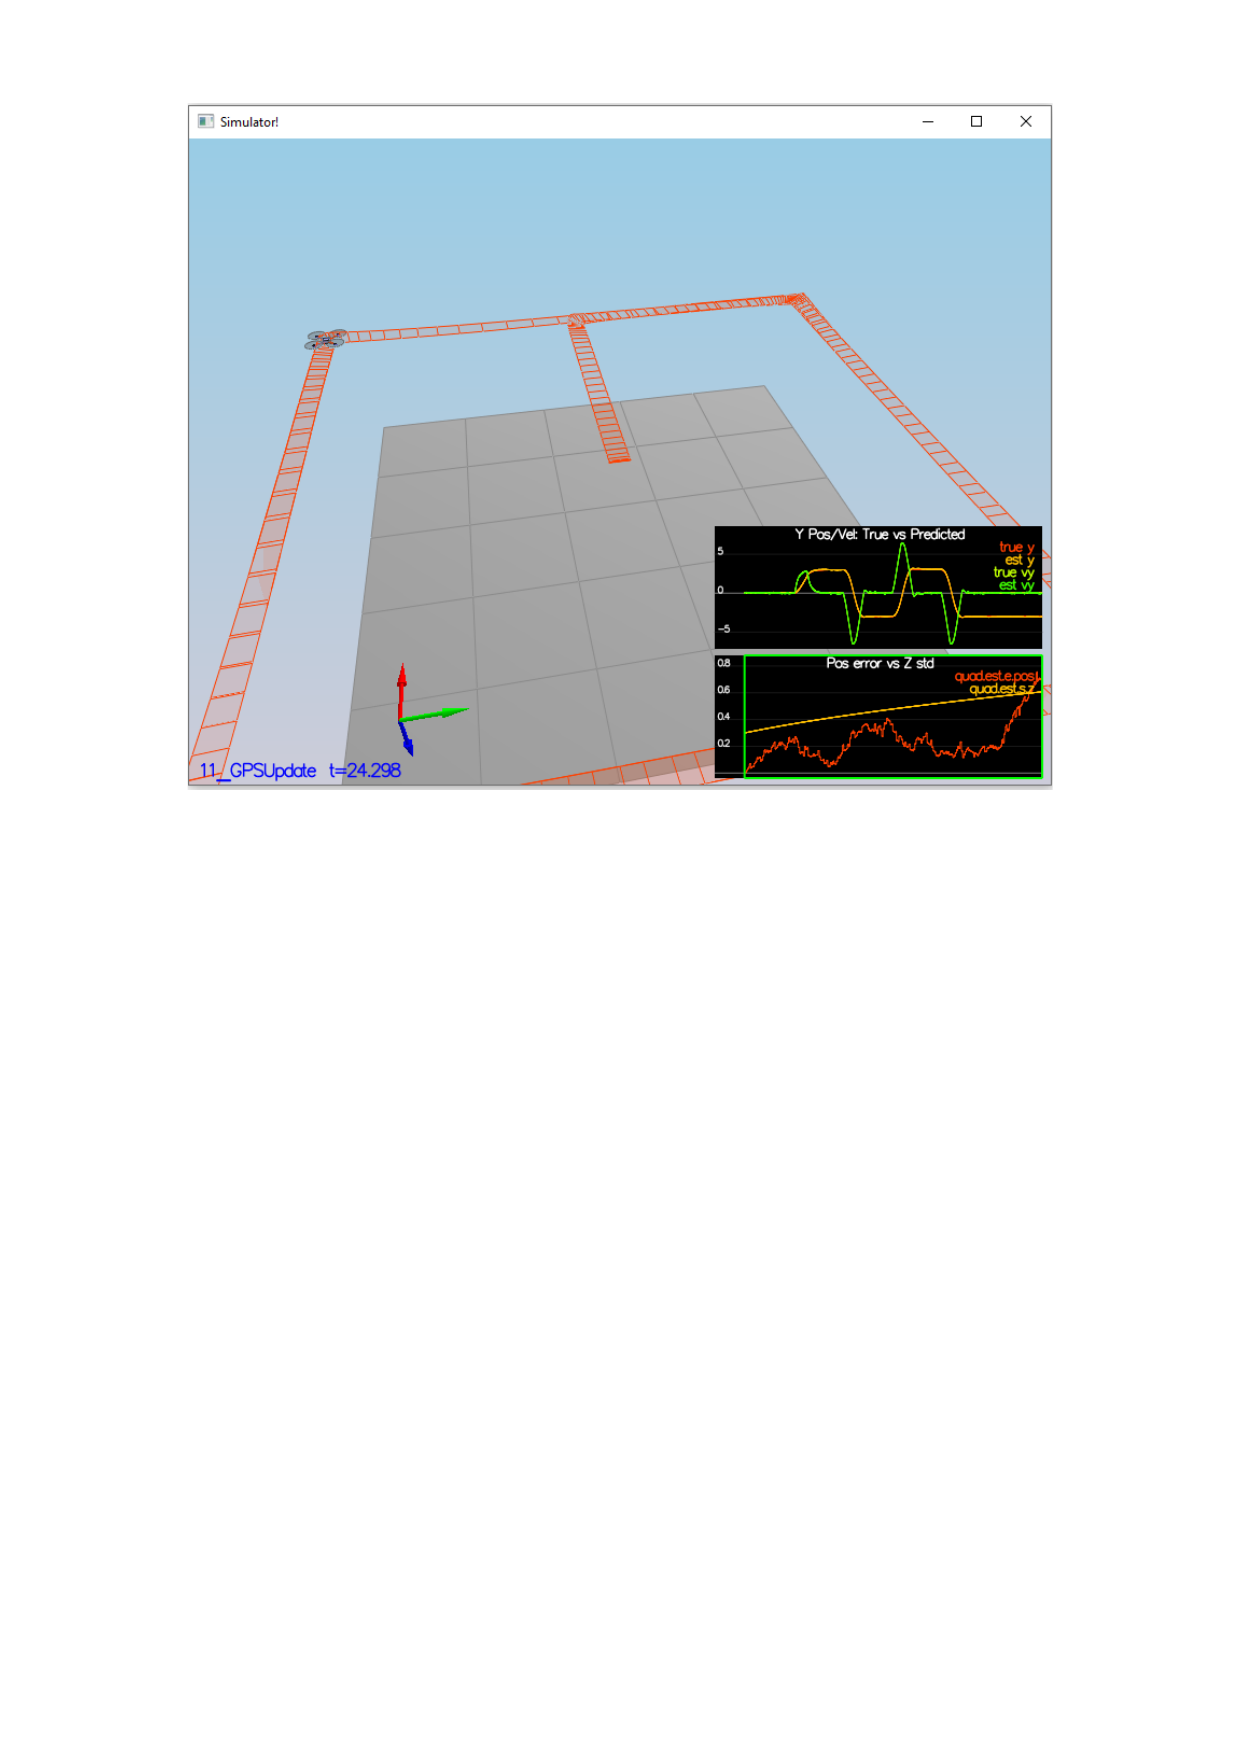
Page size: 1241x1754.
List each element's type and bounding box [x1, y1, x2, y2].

picture [187, 103, 1053, 790]
